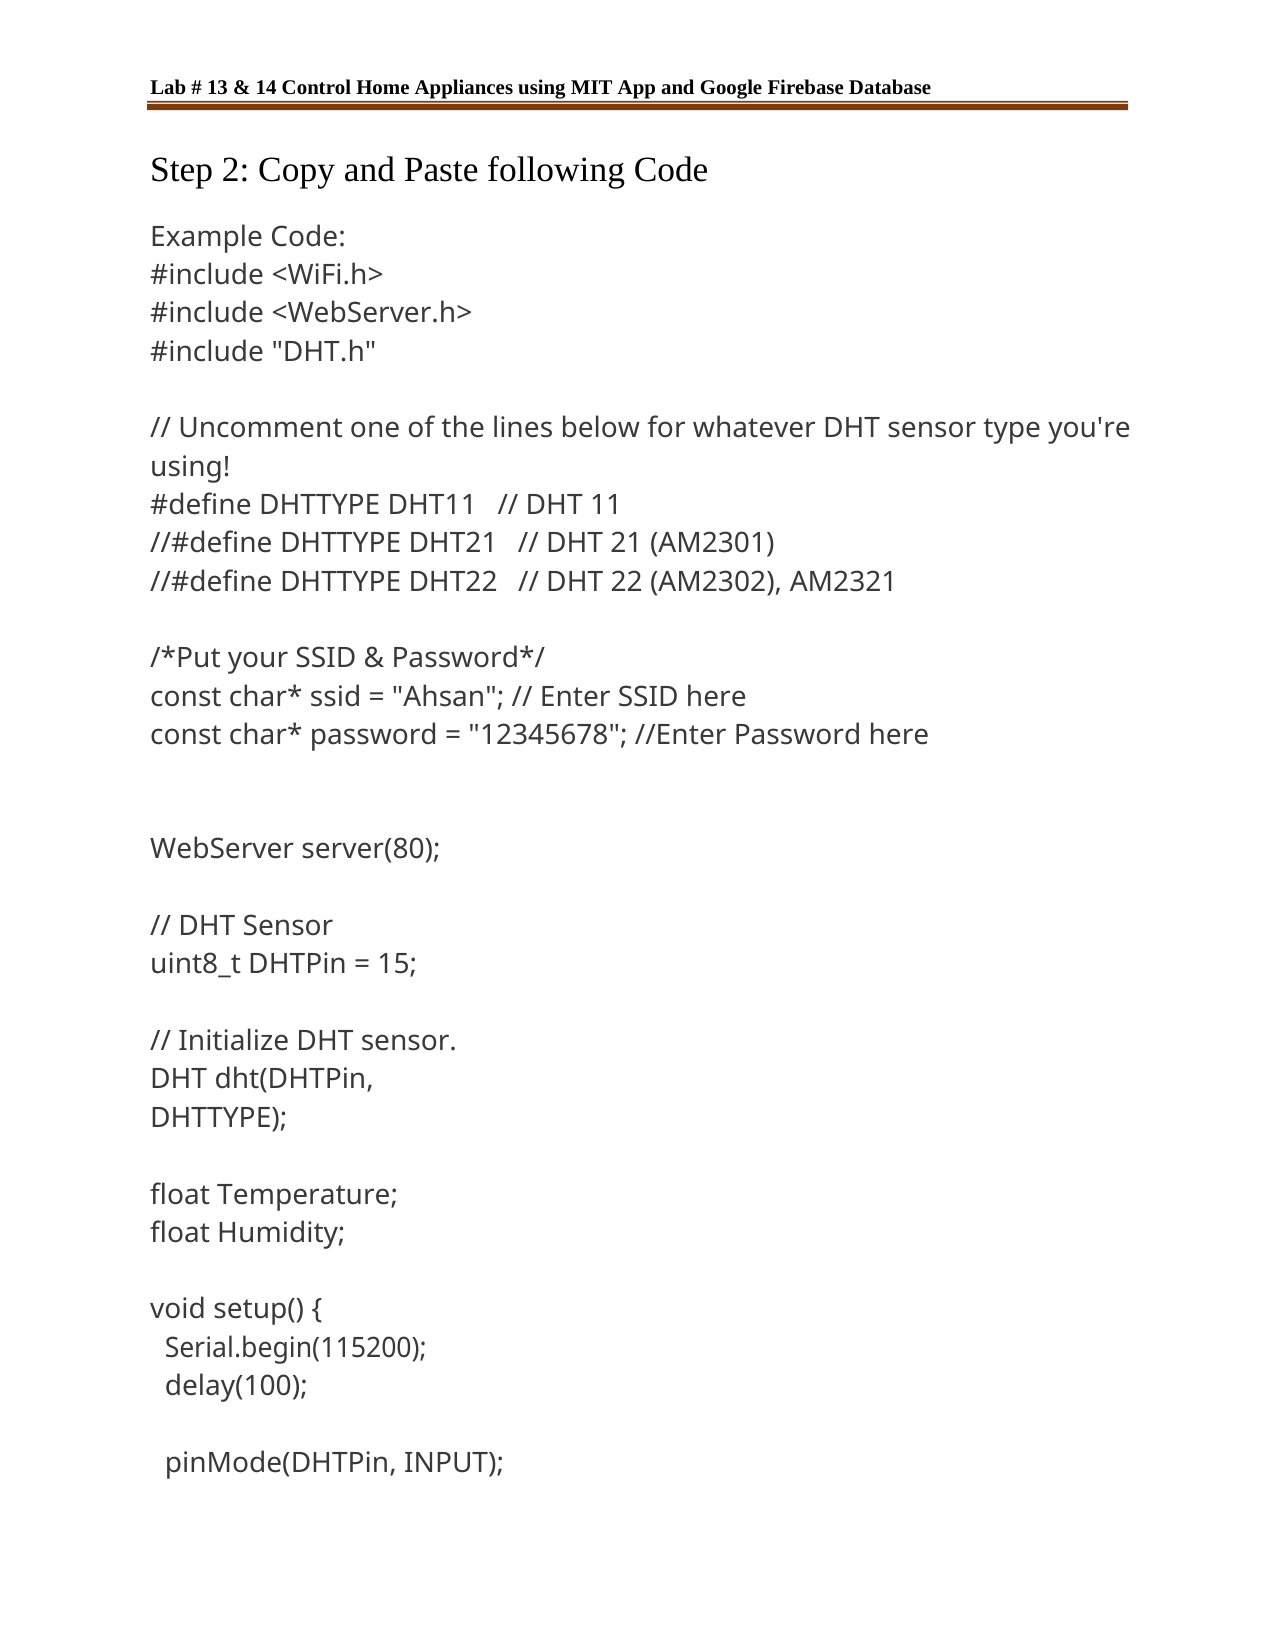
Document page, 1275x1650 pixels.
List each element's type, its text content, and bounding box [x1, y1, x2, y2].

text // DHT Sensor uint8_t DHTPin = 15; [150, 905, 422, 982]
text #include <WiFi.h> #include <WebServer.h> #include "DHT.h" [150, 254, 496, 369]
text /*Put your SSID & Password*/ [150, 637, 1210, 676]
text // Initialize DHT sensor. DHT dht(DHTPin, DHTTYPE); [150, 1021, 516, 1136]
text void setup() { Serial.begin(115200); delay(100); [150, 1289, 496, 1404]
text pinMode(DHTPin, INPUT); [164, 1442, 1210, 1481]
text const char* password = "12345678"; //Enter Password here [150, 714, 1210, 752]
text #define DHTTYPE DHT11 // DHT 11 [150, 484, 1210, 522]
text const char* ssid = "Ahsan"; // Enter SSID here [150, 676, 1210, 714]
text //#define DHTTYPE DHT21 // DHT 21 (AM2301) [150, 522, 1210, 561]
text WebServer server(80); [150, 829, 1210, 867]
text float Temperature; float Humidity; [150, 1174, 422, 1251]
text // Uncomment one of the lines below for whatever DHT sensor type you're using! [150, 407, 1134, 484]
text Step 2: Copy and Paste following Code [150, 148, 1210, 189]
text //#define DHTTYPE DHT22 // DHT 22 (AM2302), AM2321 [150, 561, 1210, 599]
text Example Code: [150, 216, 1210, 254]
